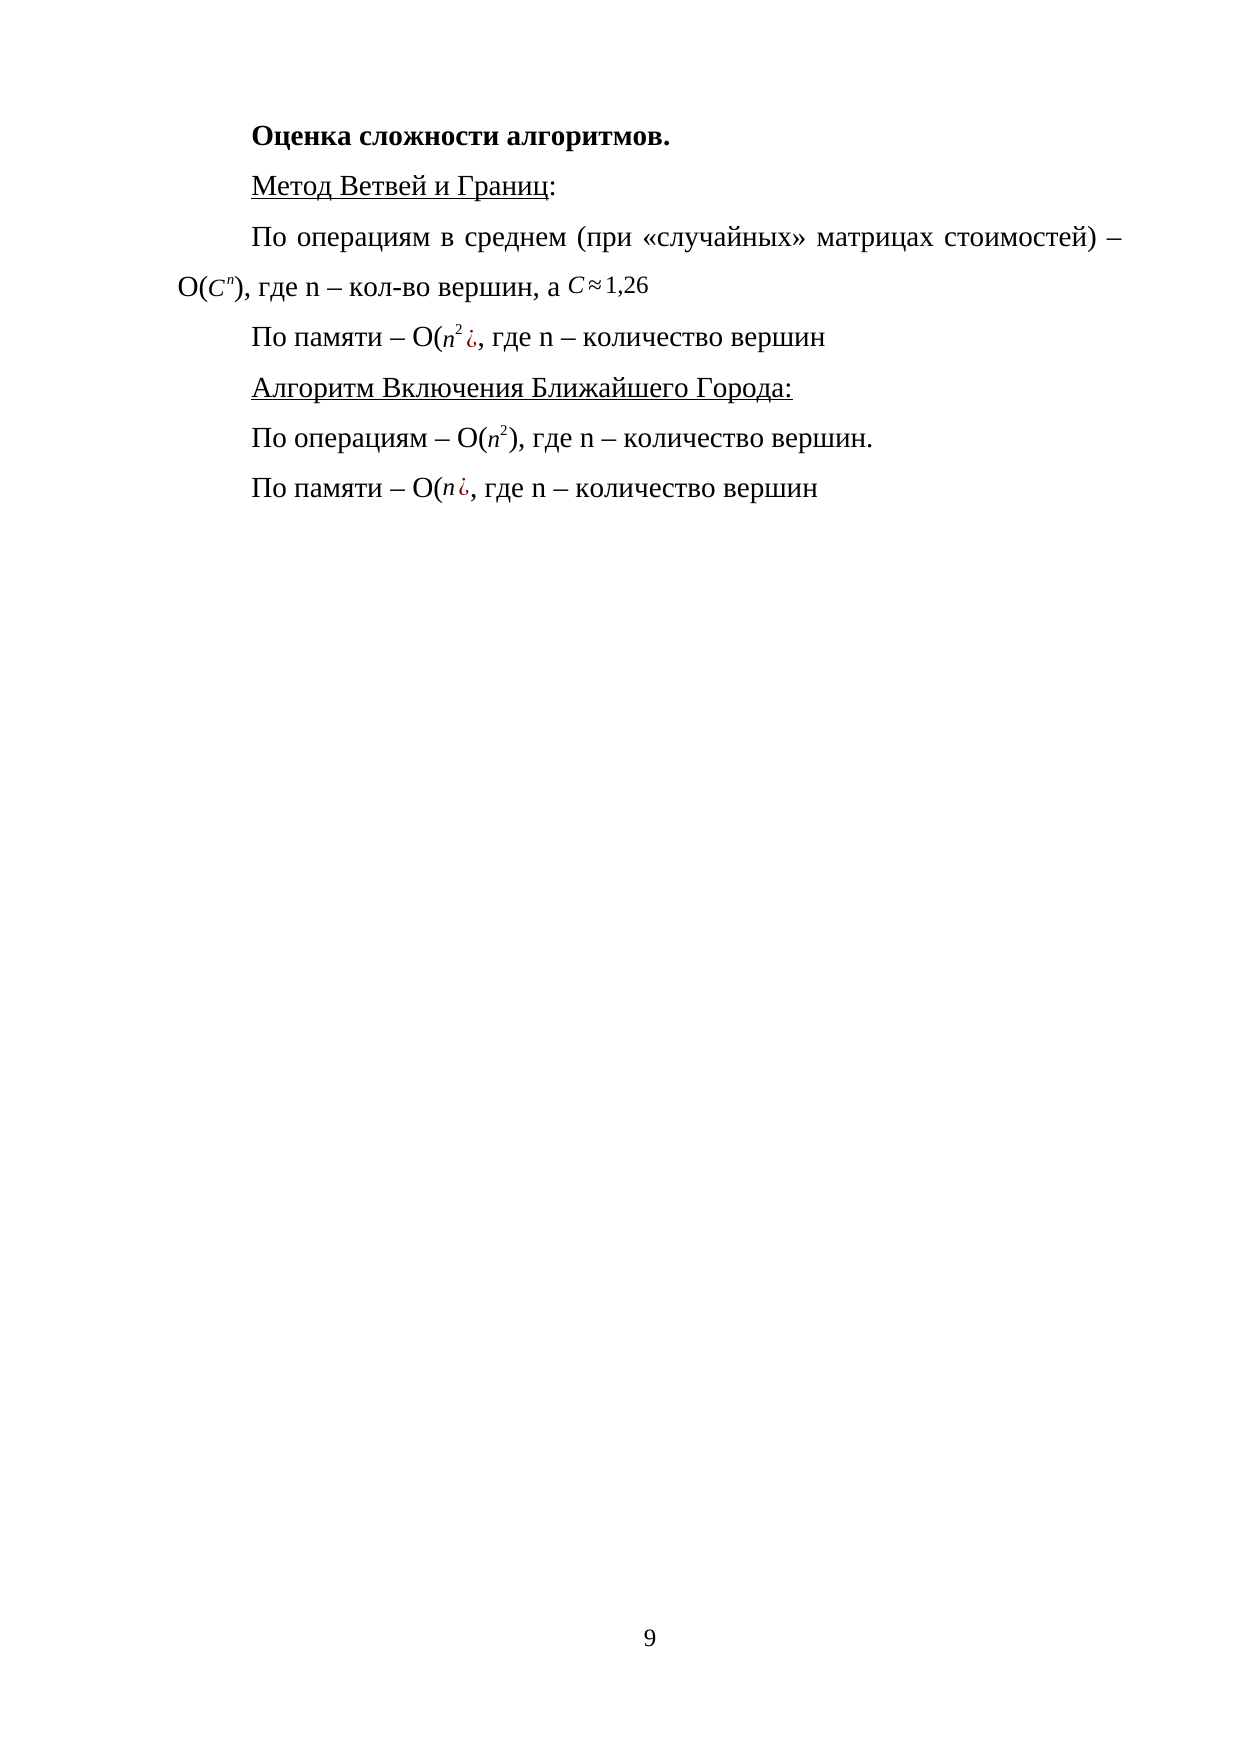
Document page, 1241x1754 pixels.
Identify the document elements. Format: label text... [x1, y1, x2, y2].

text Алгоритм Включения Ближайшего Города: [177, 370, 1122, 403]
text По памяти – О(, где n – количество вершин [177, 470, 1122, 504]
text По операциям – O(), где n – количество вершин. [177, 420, 1122, 453]
text По памяти – О(, где n – количество вершин [177, 319, 1122, 353]
text По операциям в среднем (при «случайных» матрицах стоимостей) – О(), где n – кол-во вершин, а [177, 219, 1122, 303]
text Метод Ветвей и Границ: [177, 168, 1122, 202]
text Оценка сложности алгоритмов. [177, 118, 1122, 152]
